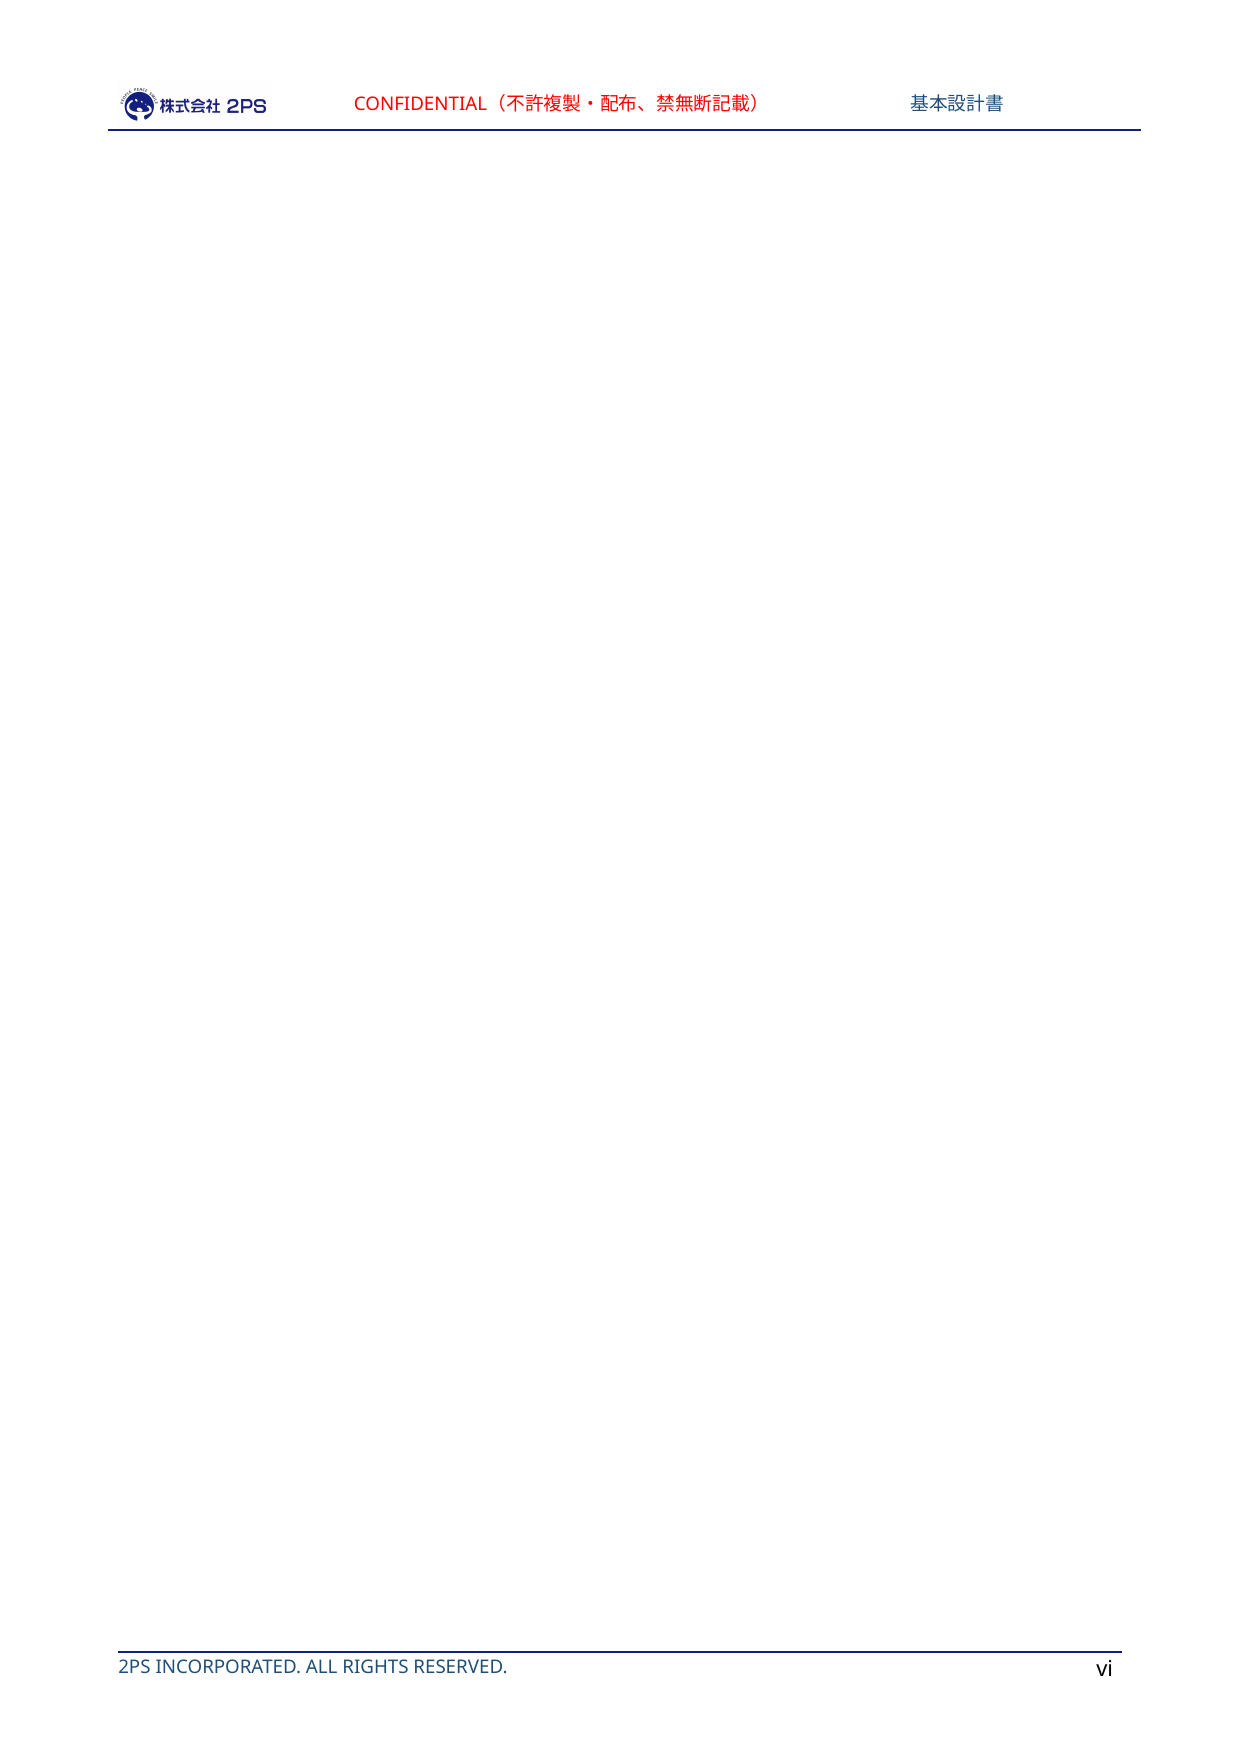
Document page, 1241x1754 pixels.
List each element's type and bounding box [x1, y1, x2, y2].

picture [116, 78, 273, 129]
